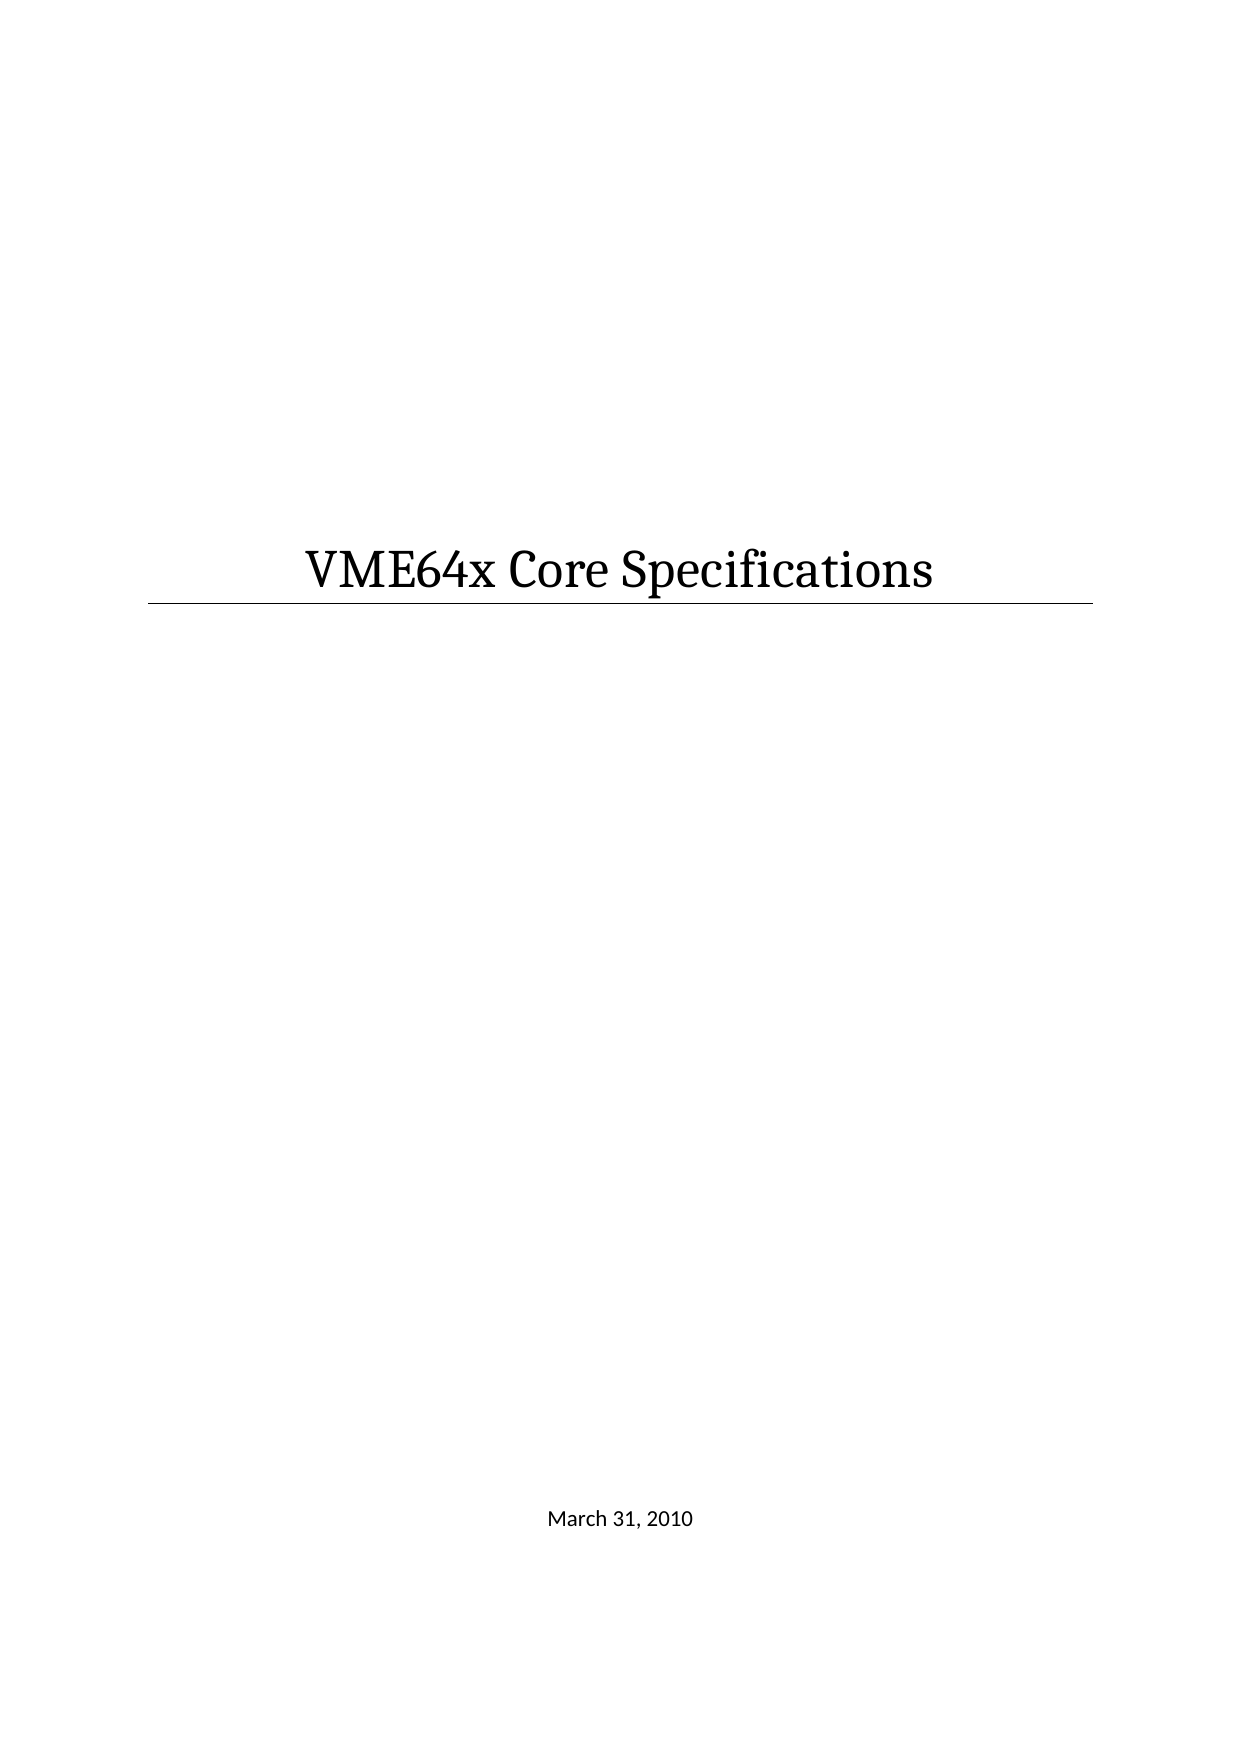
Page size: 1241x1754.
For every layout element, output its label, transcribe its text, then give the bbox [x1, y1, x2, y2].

text March 31, 2010 [148, 1504, 1093, 1532]
title VME64x Core Specifications [148, 538, 1093, 603]
